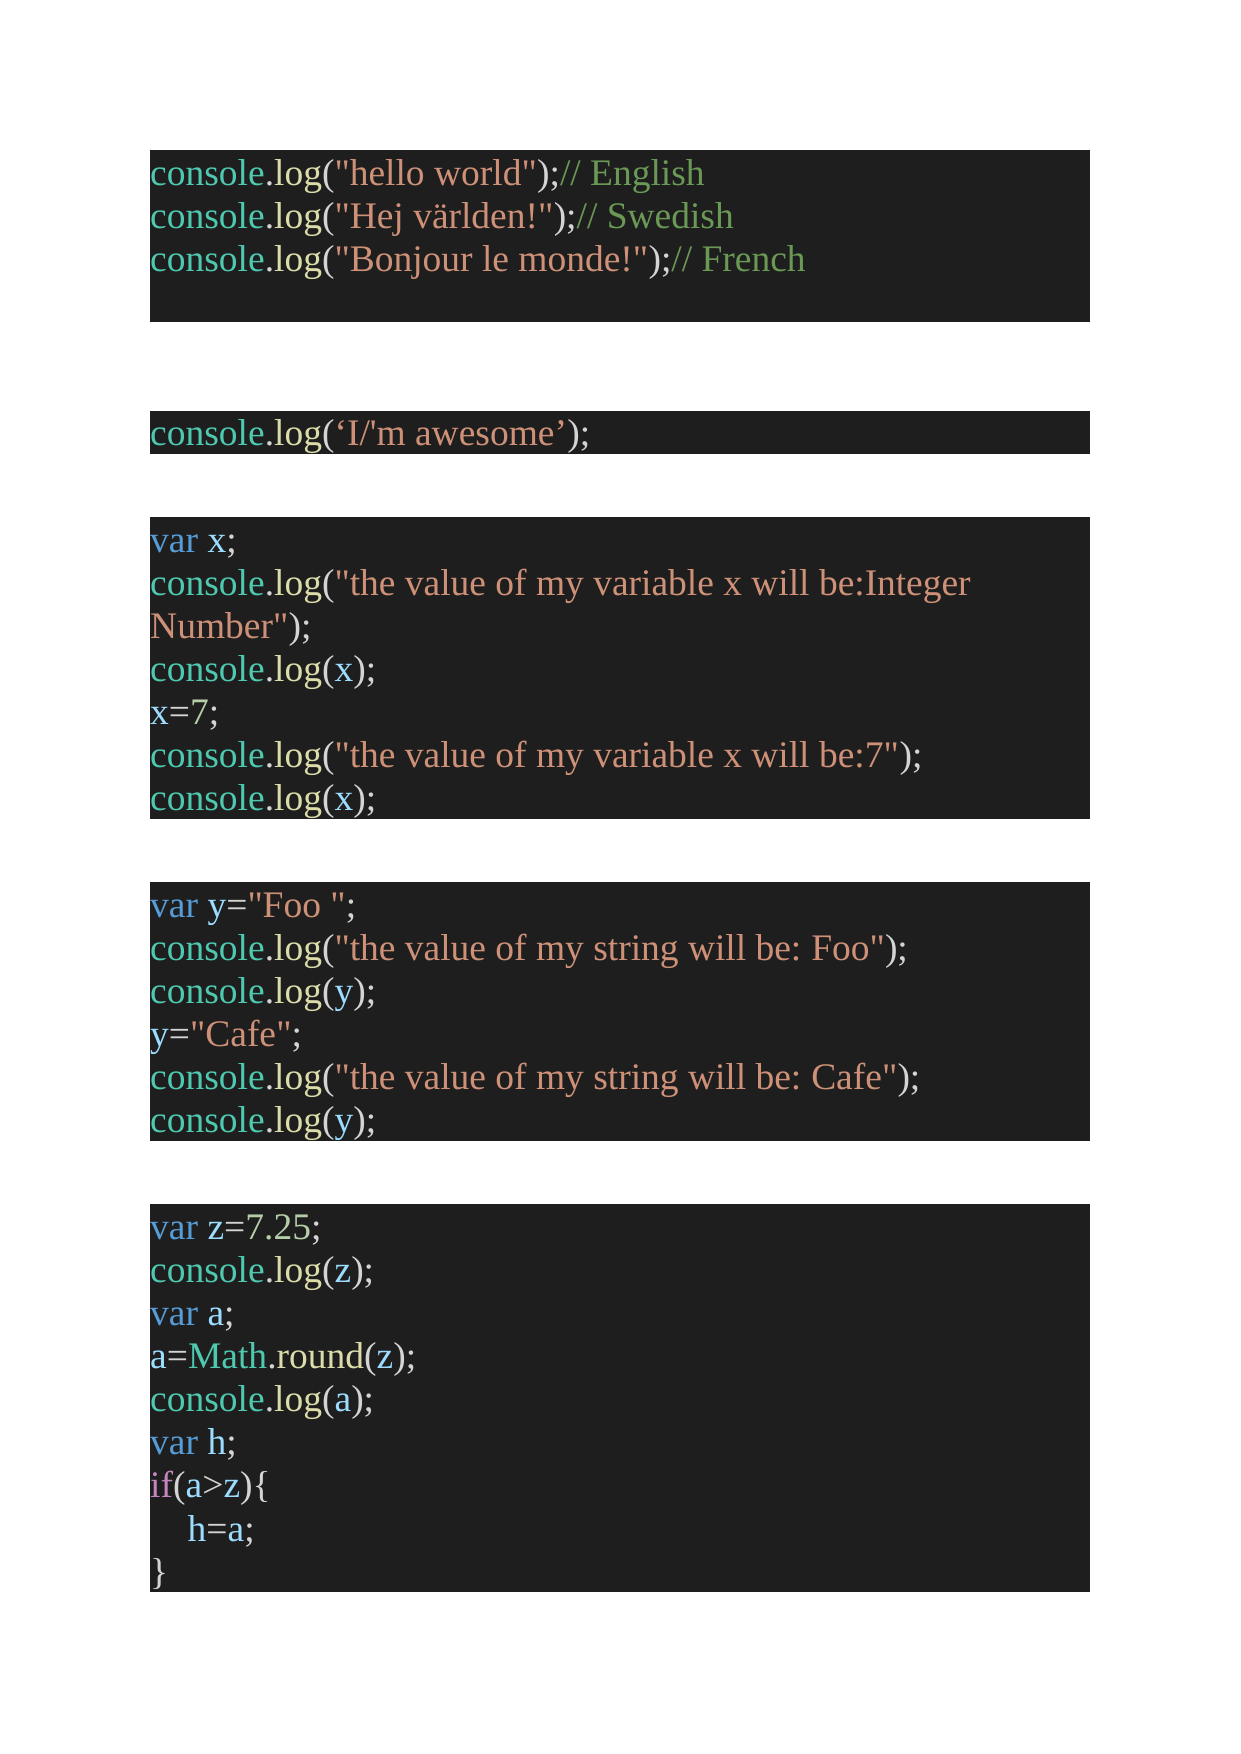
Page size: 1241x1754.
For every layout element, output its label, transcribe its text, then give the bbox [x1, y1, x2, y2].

text console.log("Hej världen!");// Swedish [150, 193, 1090, 236]
text var y="Foo "; [150, 882, 1090, 925]
text var h; [150, 1420, 1090, 1463]
text a=Math.round(z); [150, 1333, 1090, 1377]
text console.log(‘I/'m awesome’); [150, 411, 1090, 454]
text console.log("the value of my string will be: Cafe"); [150, 1055, 1090, 1098]
text console.log("Bonjour le monde!");// French [150, 236, 1090, 279]
text y="Cafe"; [150, 1012, 1090, 1055]
text console.log(x); [150, 646, 1090, 689]
text x=7; [150, 689, 1090, 733]
text h=a; [150, 1506, 1090, 1549]
text var z=7.25; [150, 1204, 1090, 1247]
text console.log(y); [150, 968, 1090, 1012]
text console.log("hello world");// English [150, 150, 1090, 193]
text console.log("the value of my variable x will be:7"); [150, 733, 1090, 776]
text console.log("the value of my string will be: Foo"); [150, 925, 1090, 968]
text console.log(a); [150, 1377, 1090, 1420]
text console.log(y); [150, 1098, 1090, 1141]
text var a; [150, 1290, 1090, 1333]
text console.log(z); [150, 1247, 1090, 1290]
text if(a>z){ [150, 1463, 1090, 1506]
text console.log(x); [150, 776, 1090, 819]
text } [150, 1549, 1090, 1592]
text console.log("the value of my variable x will be:Integer Number"); [150, 560, 1090, 646]
text var x; [150, 517, 1090, 560]
